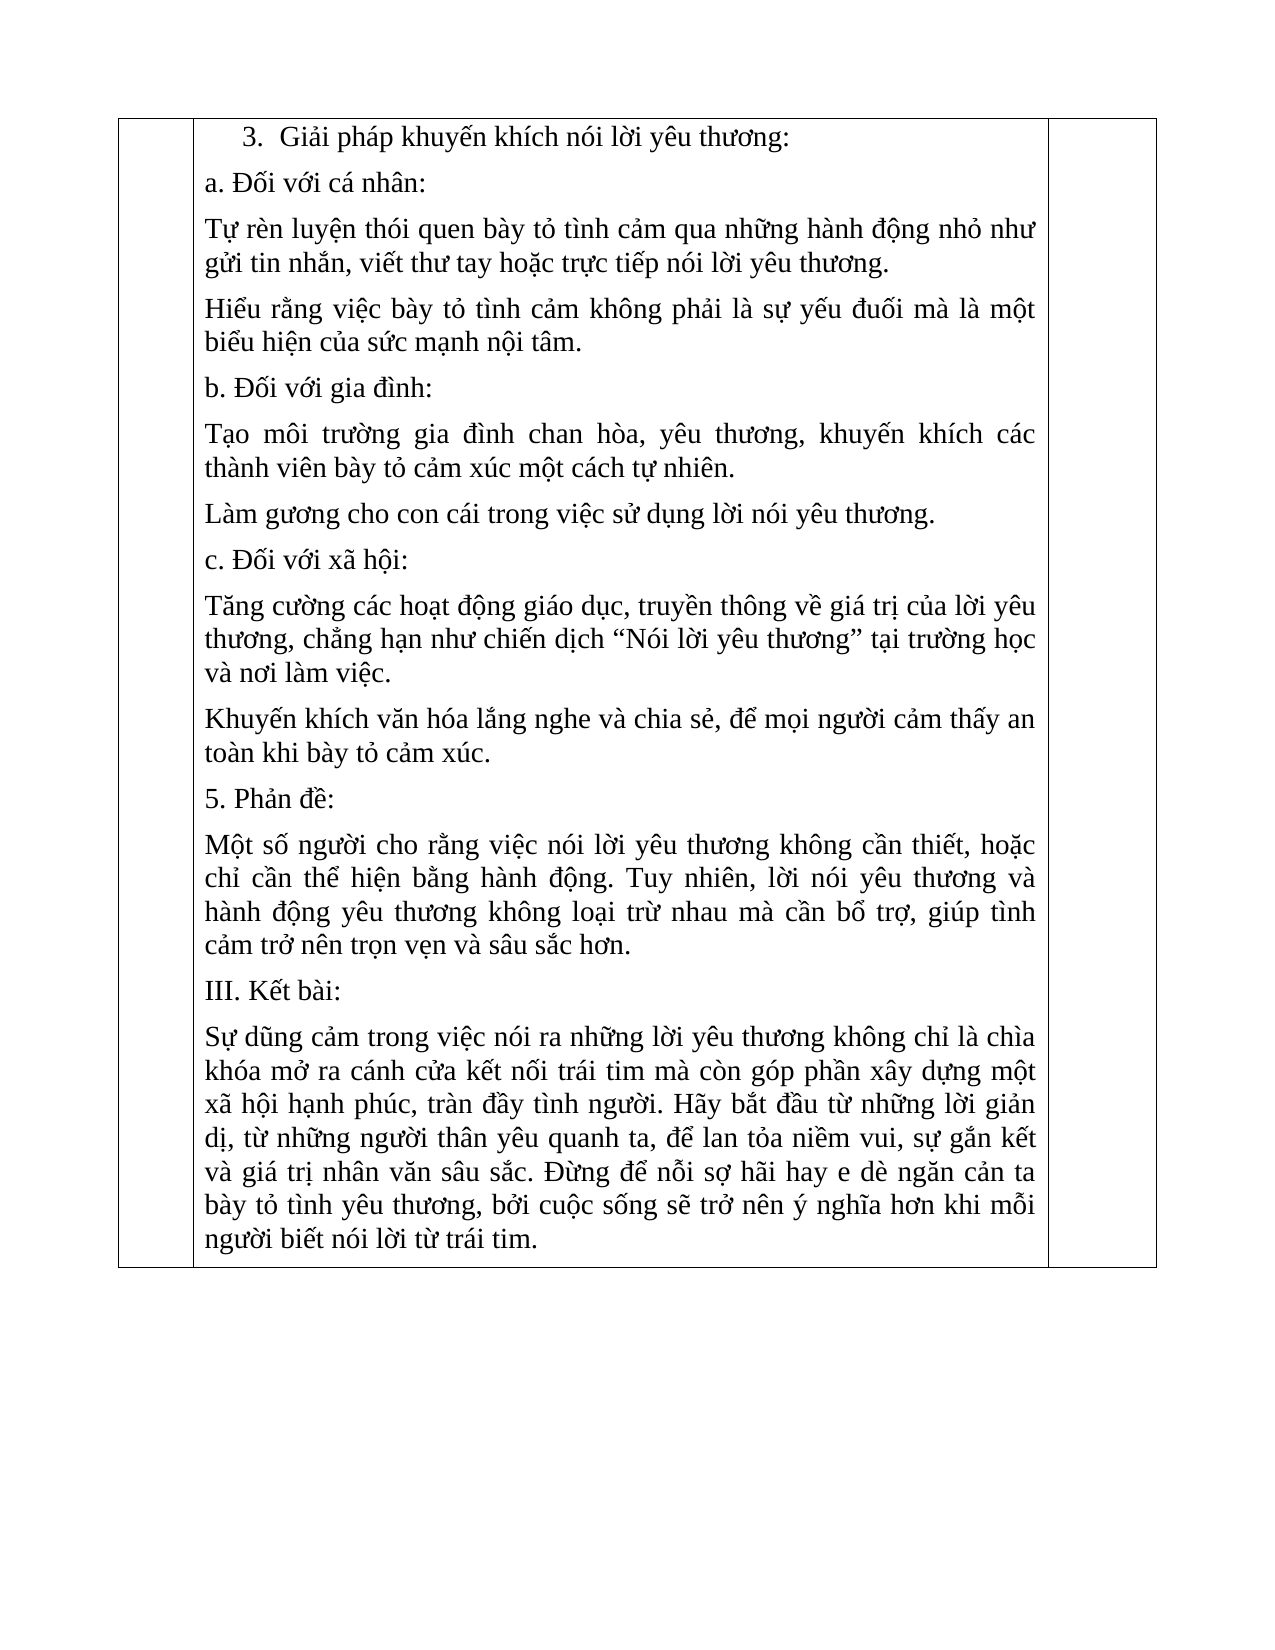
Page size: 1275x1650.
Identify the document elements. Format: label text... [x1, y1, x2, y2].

table_cell 2 [119, 119, 193, 1267]
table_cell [194, 119, 1048, 1267]
table_cell [1049, 119, 1156, 1267]
